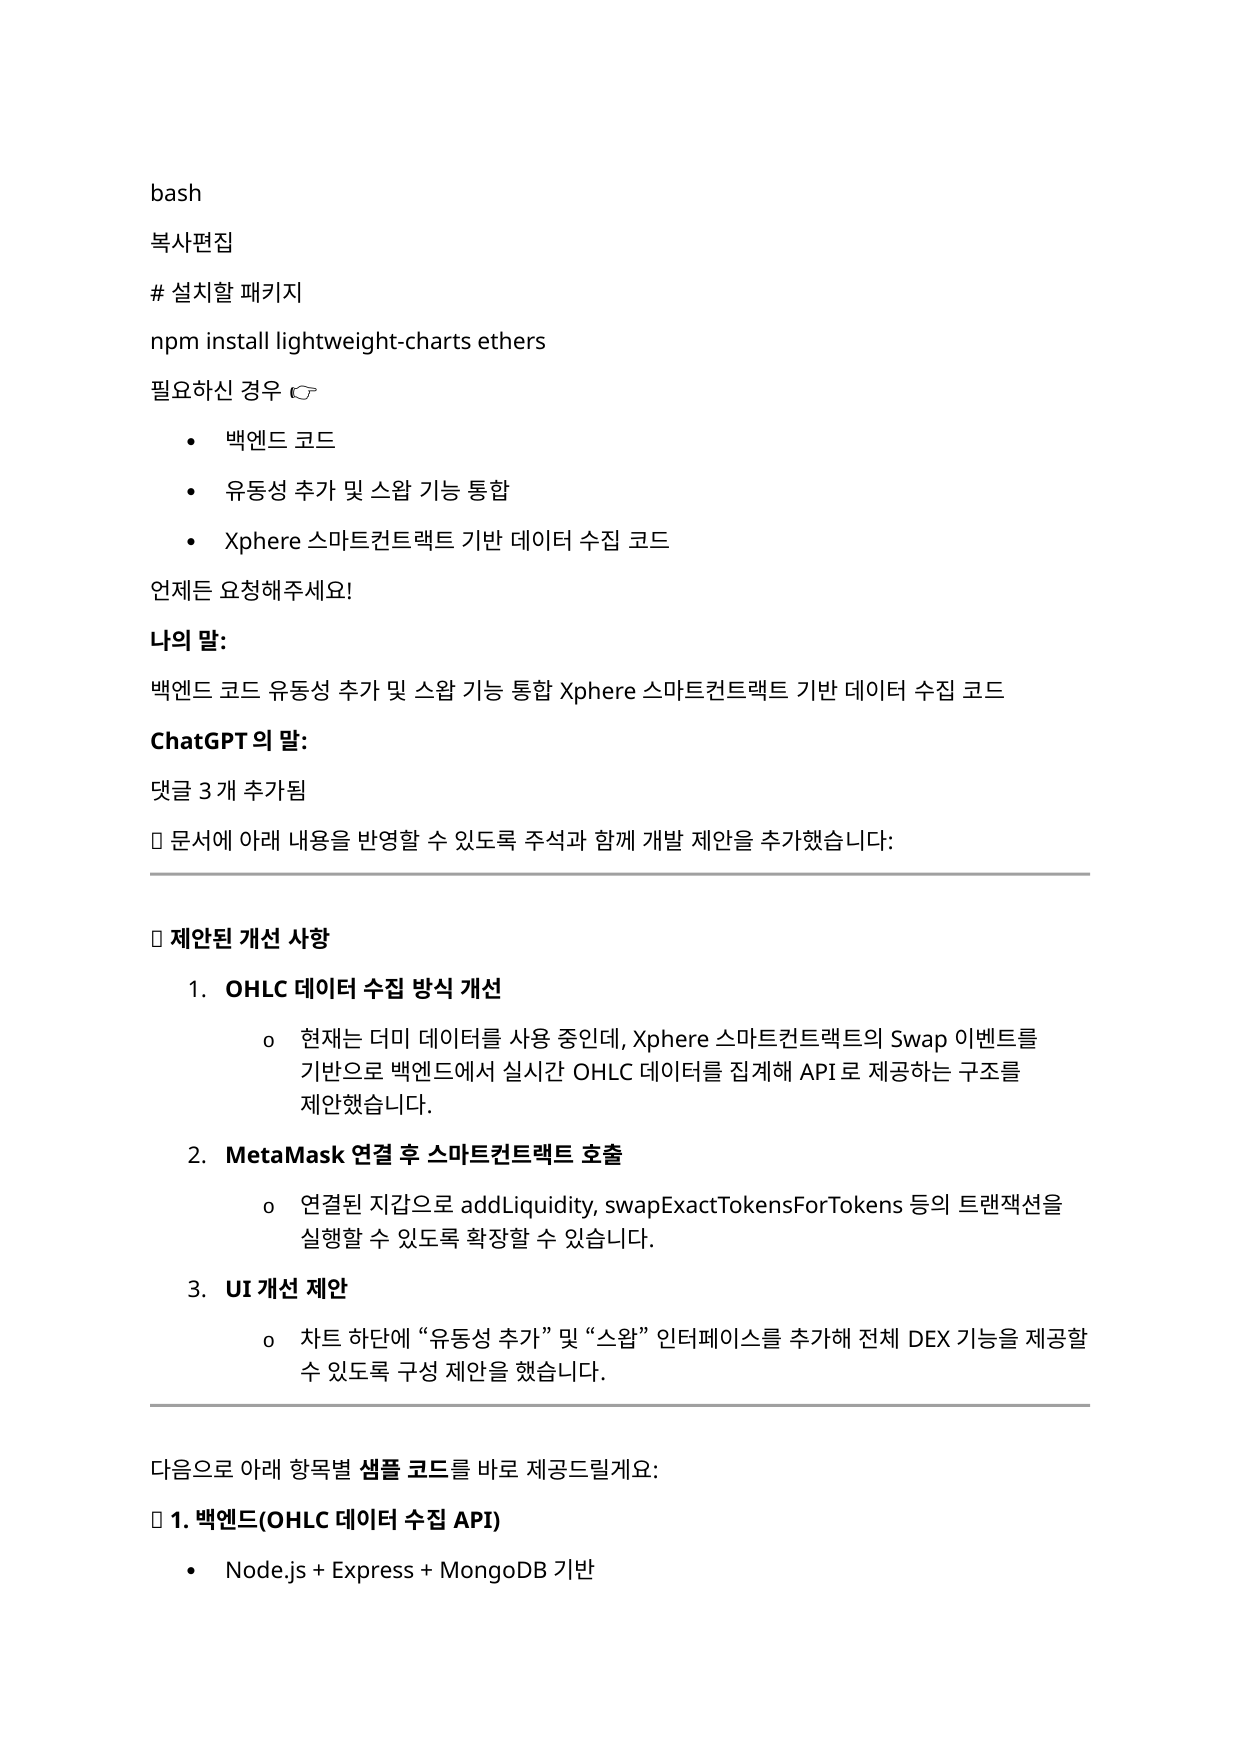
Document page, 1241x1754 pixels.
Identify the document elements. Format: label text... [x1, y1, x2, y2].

list OHLC 데이터 수집 방식 개선 [187, 971, 1090, 1004]
list 현재는 더미 데이터를 사용 중인데, Xphere 스마트컨트랙트의 Swap 이벤트를 기반으로 백엔드에서 실시간 OHLC 데이터를 집계해 API로 제공하는 구조를 제안했습니다. [262, 1021, 1090, 1121]
list 백엔드 코드 [187, 423, 1090, 456]
text 복사편집 [150, 225, 1090, 258]
text 📌 문서에 아래 내용을 반영할 수 있도록 주석과 함께 개발 제안을 추가했습니다: [150, 823, 1090, 856]
list Node.js + Express + MongoDB 기반 [187, 1552, 1090, 1585]
text 나의 말: [150, 623, 1090, 656]
text npm install lightweight-charts ethers [150, 325, 1090, 356]
text 백엔드 코드 유동성 추가 및 스왑 기능 통합 Xphere 스마트컨트랙트 기반 데이터 수집 코드 [150, 673, 1090, 706]
list Xphere 스마트컨트랙트 기반 데이터 수집 코드 [187, 523, 1090, 556]
text 🔧 1. 백엔드(OHLC 데이터 수집 API) [150, 1502, 1090, 1535]
list 차트 하단에 “유동성 추가” 및 “스왑” 인터페이스를 추가해 전체 DEX 기능을 제공할 수 있도록 구성 제안을 했습니다. [262, 1321, 1090, 1387]
list MetaMask 연결 후 스마트컨트랙트 호출 [187, 1137, 1090, 1171]
text # 설치할 패키지 [150, 275, 1090, 308]
list 유동성 추가 및 스왑 기능 통합 [187, 473, 1090, 506]
list 연결된 지갑으로 addLiquidity, swapExactTokensForTokens 등의 트랜잭션을 실행할 수 있도록 확장할 수 있습니다. [262, 1187, 1090, 1254]
text 다음으로 아래 항목별 샘플 코드를 바로 제공드릴게요: [150, 1452, 1090, 1485]
text bash [150, 177, 1090, 208]
text 언제든 요청해주세요! [150, 573, 1090, 606]
text 필요하신 경우 👉 [150, 373, 1090, 406]
text ChatGPT의 말: [150, 723, 1090, 756]
text 댓글 3개 추가됨 [150, 773, 1090, 806]
text ✅ 제안된 개선 사항 [150, 921, 1090, 954]
list UI 개선 제안 [187, 1271, 1090, 1304]
